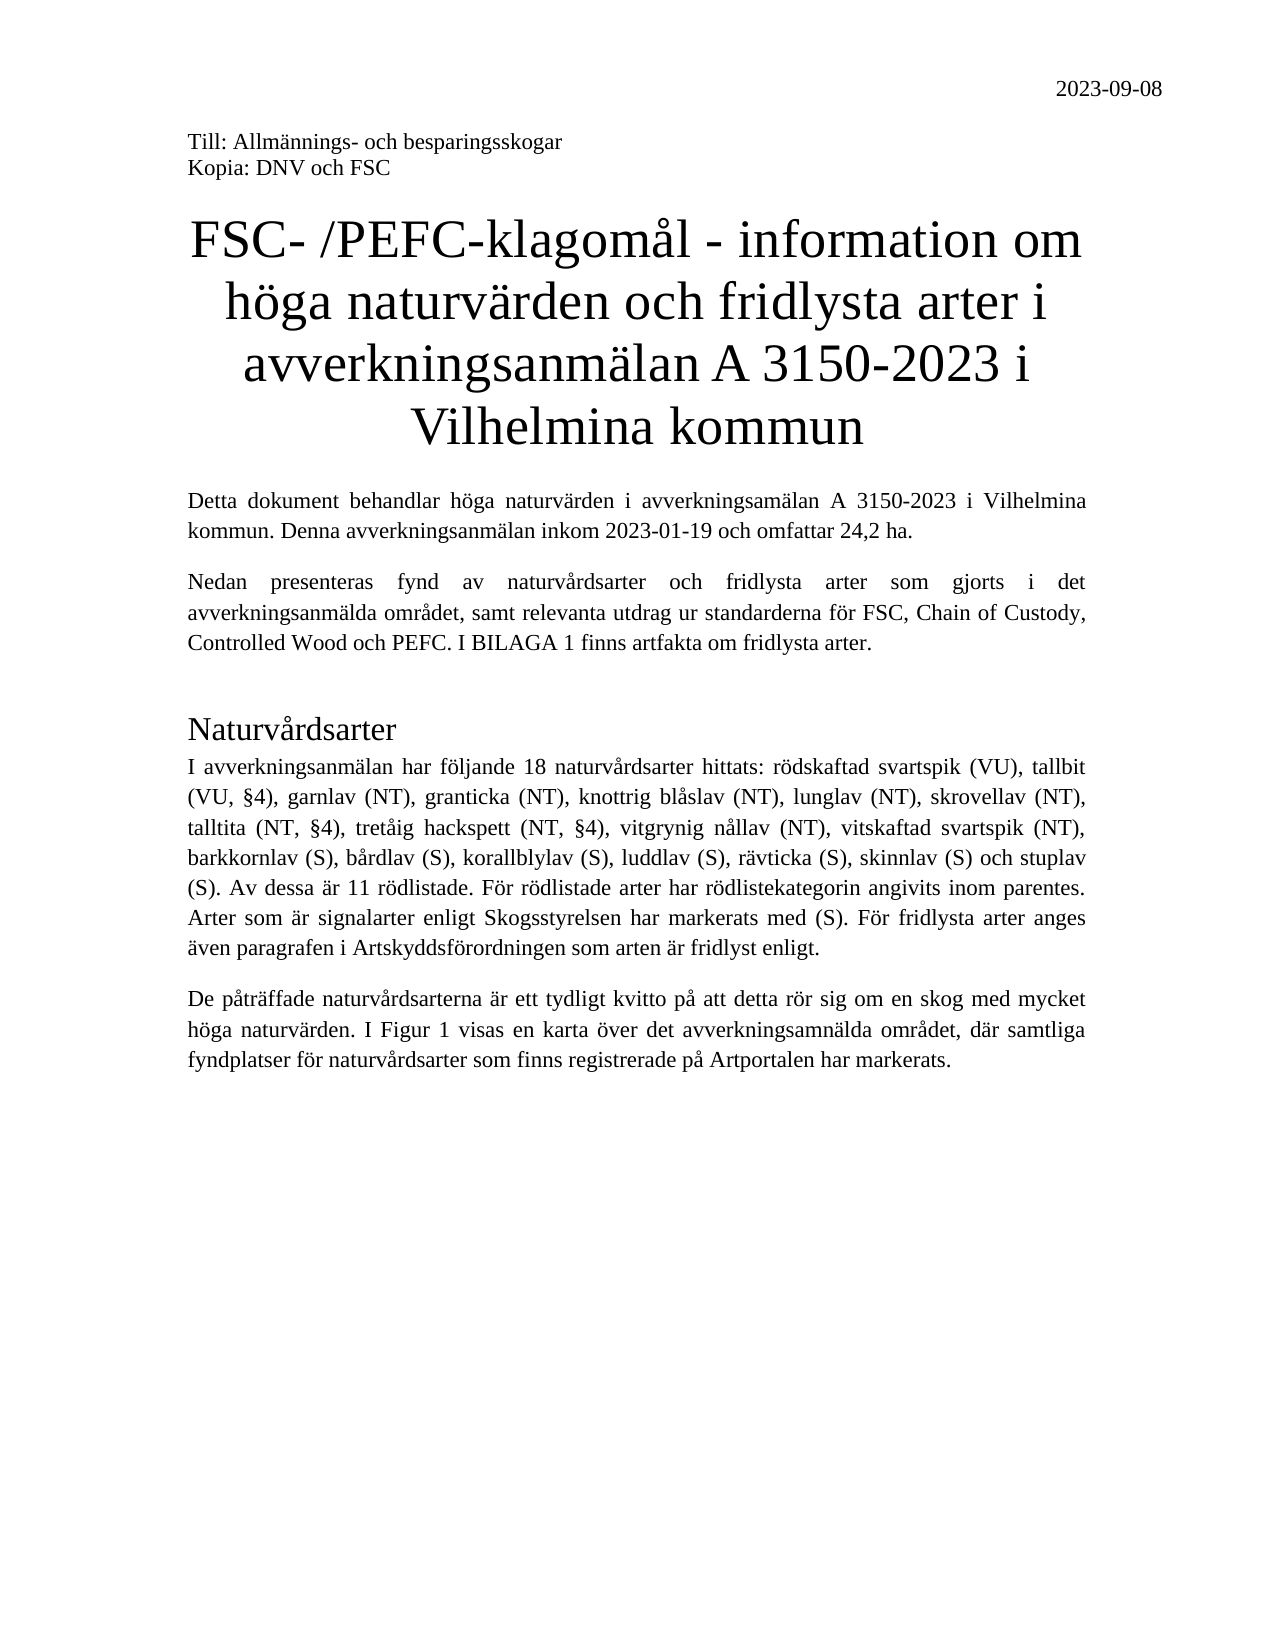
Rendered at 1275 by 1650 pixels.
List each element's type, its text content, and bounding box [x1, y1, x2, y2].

title FSC- /PEFC-klagomål - information om höga naturvärden och fridlysta arter i avverkningsanmälan A 3150-2023 i Vilhelmina kommun [187, 207, 1087, 456]
subtitle Naturvårdsarter [187, 709, 1087, 747]
text I avverkningsanmälan har följande 18 naturvårdsarter hittats: rödskaftad svartspik (VU), tallbit (VU, §4), garnlav (NT), granticka (NT), knottrig blåslav (NT), lunglav (NT), skrovellav (NT), talltita (NT, §4), tretåig hackspett (NT, §4), vitgrynig nållav (NT), vitskaftad svartspik (NT), barkkornlav (S), bårdlav (S), korallblylav (S), luddlav (S), rävticka (S), skinnlav (S) och stuplav (S). Av dessa är 11 rödlistade. För rödlistade arter har rödlistekategorin angivits inom parentes. Arter som är signalarter enligt Skogsstyrelsen har markerats med (S). För fridlysta arter anges även paragrafen i Artskyddsförordningen som arten är fridlyst enligt. [187, 753, 1087, 961]
text Detta dokument behandlar höga naturvärden i avverkningsamälan A 3150-2023 i Vilhelmina kommun. Denna avverkningsanmälan inkom 2023-01-19 och omfattar 24,2 ha. [187, 487, 1087, 544]
text De påträffade naturvårdsarterna är ett tydligt kvitto på att detta rör sig om en skog med mycket höga naturvärden. I Figur 1 visas en karta över det avverkningsamnälda området, där samtliga fyndplatser för naturvårdsarter som finns registrerade på Artportalen har markerats. [187, 985, 1087, 1072]
text Nedan presenteras fynd av naturvårdsarter och fridlysta arter som gjorts i det avverkningsanmälda området, samt relevanta utdrag ur standarderna för FSC, Chain of Custody, Controlled Wood och PEFC. I BILAGA 1 finns artfakta om fridlysta arter. [187, 568, 1087, 655]
